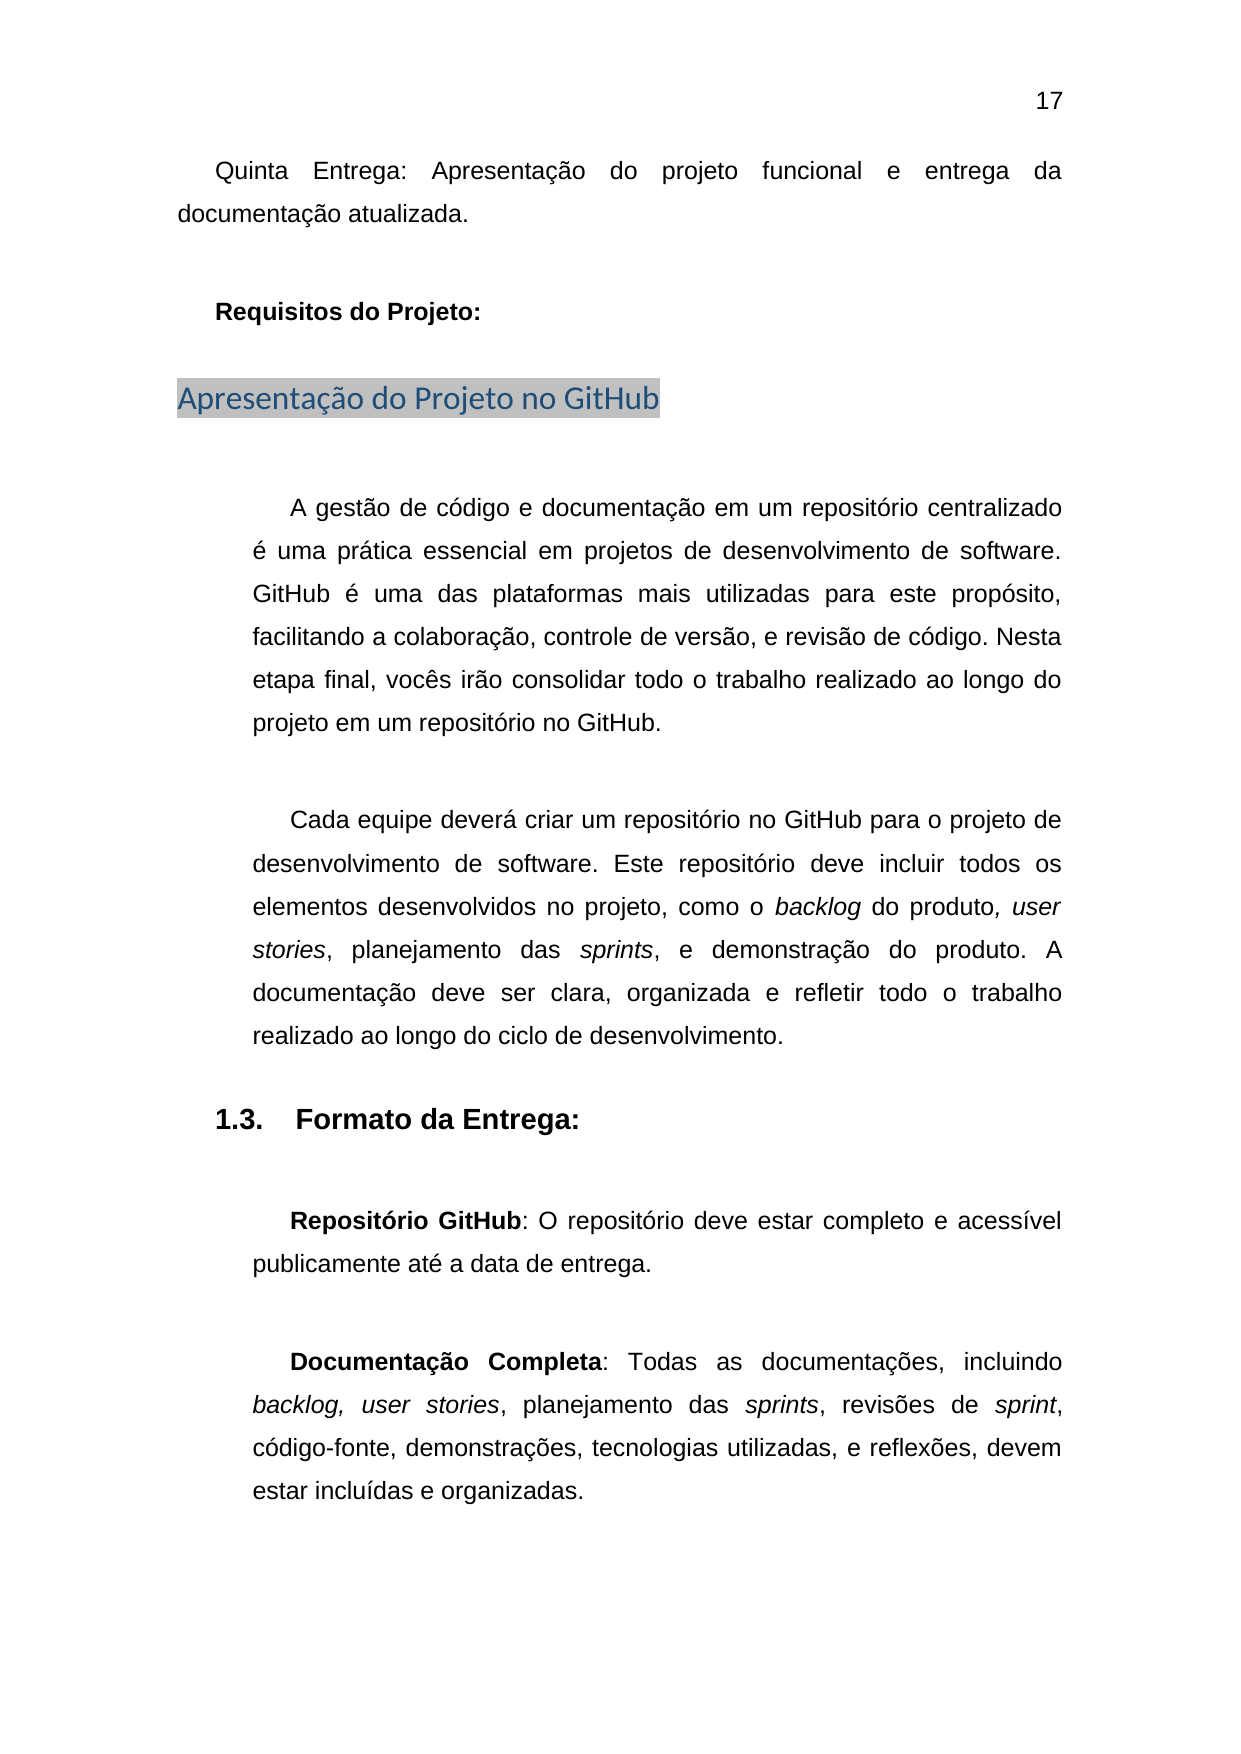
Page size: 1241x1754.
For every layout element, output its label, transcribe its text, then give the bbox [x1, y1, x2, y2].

text Repositório GitHub: O repositório deve estar completo e acessível publicamente até a data de entrega. [252, 1206, 1063, 1278]
text A gestão de código e documentação em um repositório centralizado é uma prática essencial em projetos de desenvolvimento de software. GitHub é uma das plataformas mais utilizadas para este propósito, facilitando a colaboração, controle de versão, e revisão de código. Nesta etapa final, vocês irão consolidar todo o trabalho realizado ao longo do projeto em um repositório no GitHub. [252, 493, 1063, 737]
text Apresentação do Projeto no GitHub [177, 377, 1063, 418]
subtitle Formato da Entrega: [215, 1102, 1063, 1135]
text Requisitos do Projeto: [177, 297, 1063, 326]
text Cada equipe deverá criar um repositório no GitHub para o projeto de desenvolvimento de software. Este repositório deve incluir todos os elementos desenvolvidos no projeto, como o backlog do produto, user stories, planejamento das sprints, e demonstração do produto. A documentação deve ser clara, organizada e refletir todo o trabalho realizado ao longo do ciclo de desenvolvimento. [252, 806, 1063, 1050]
text Documentação Completa: Todas as documentações, incluindo backlog, user stories, planejamento das sprints, revisões de sprint, código-fonte, demonstrações, tecnologias utilizadas, e reflexões, devem estar incluídas e organizadas. [252, 1347, 1063, 1505]
text Quinta Entrega: Apresentação do projeto funcional e entrega da documentação atualizada. [177, 156, 1063, 228]
